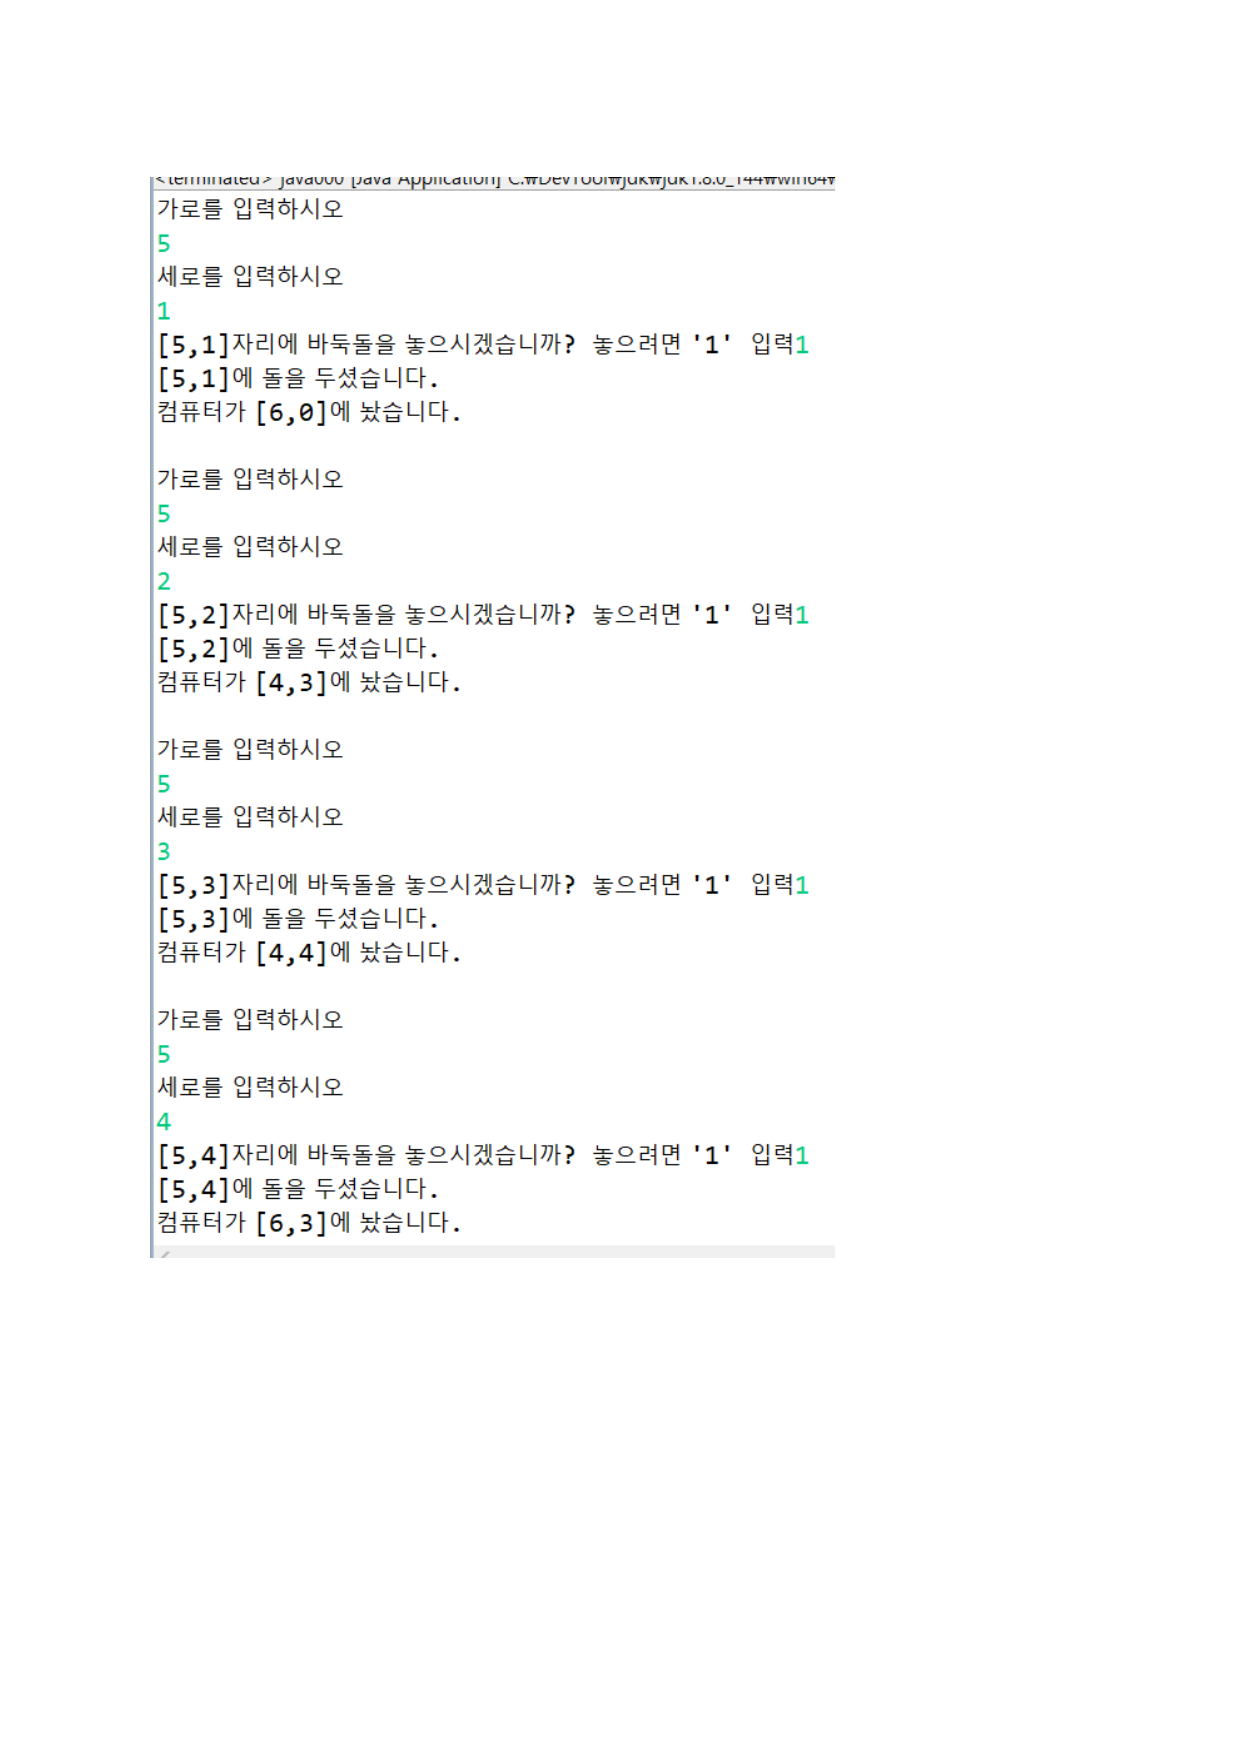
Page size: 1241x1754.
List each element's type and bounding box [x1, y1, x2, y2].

picture [150, 177, 836, 1258]
